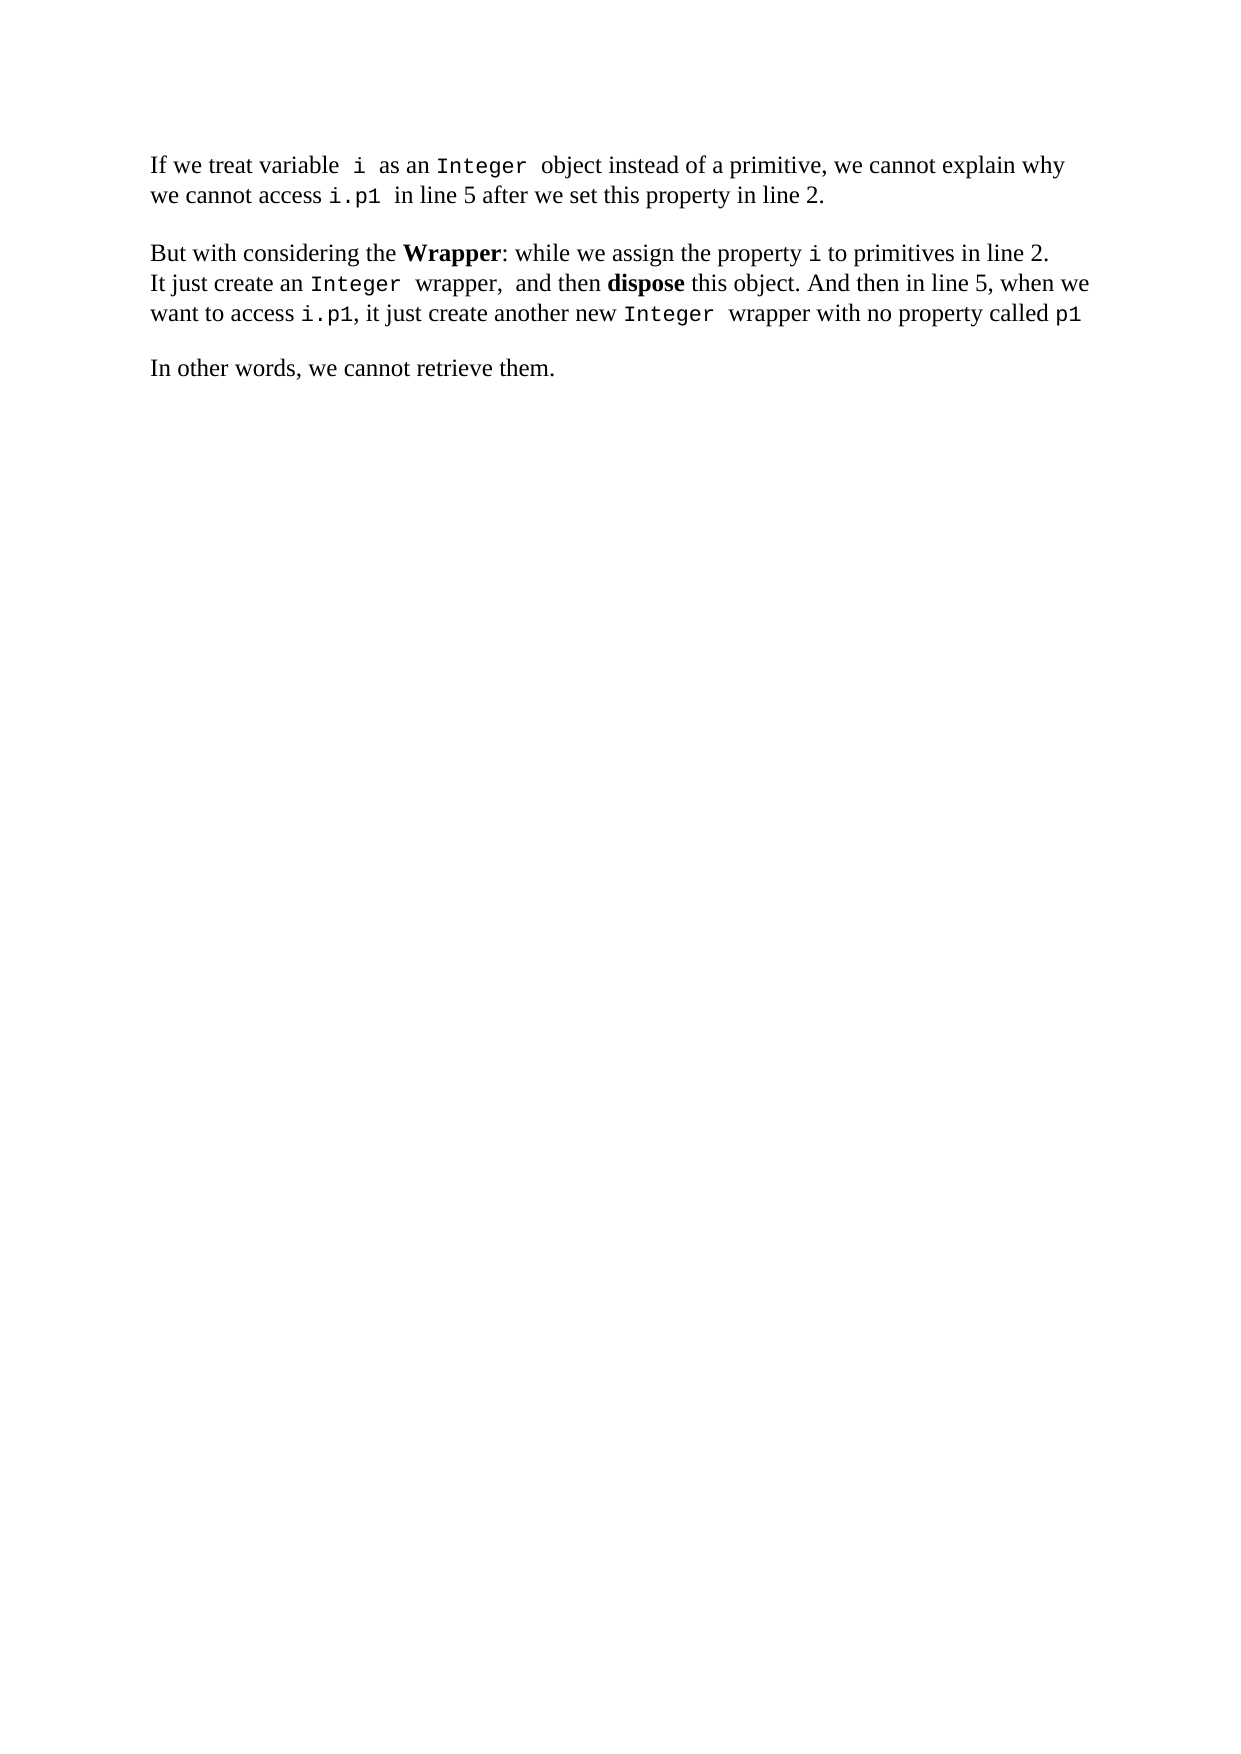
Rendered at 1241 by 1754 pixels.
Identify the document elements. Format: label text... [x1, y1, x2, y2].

text But with considering the Wrapper: while we assign the property i to primitives in line 2. [150, 238, 1090, 268]
text In other words, we cannot retrieve them. [150, 353, 1090, 382]
text If we treat variable i as an Integer object instead of a primitive, we cannot explain why we cannot access i.p1 in line 5 after we set this property in line 2. [150, 150, 1090, 210]
text It just create an Integer wrapper, and then dispose this object. And then in line 5, when we want to access i.p1, it just create another new Integer wrapper with no property called p1 [150, 268, 1090, 328]
